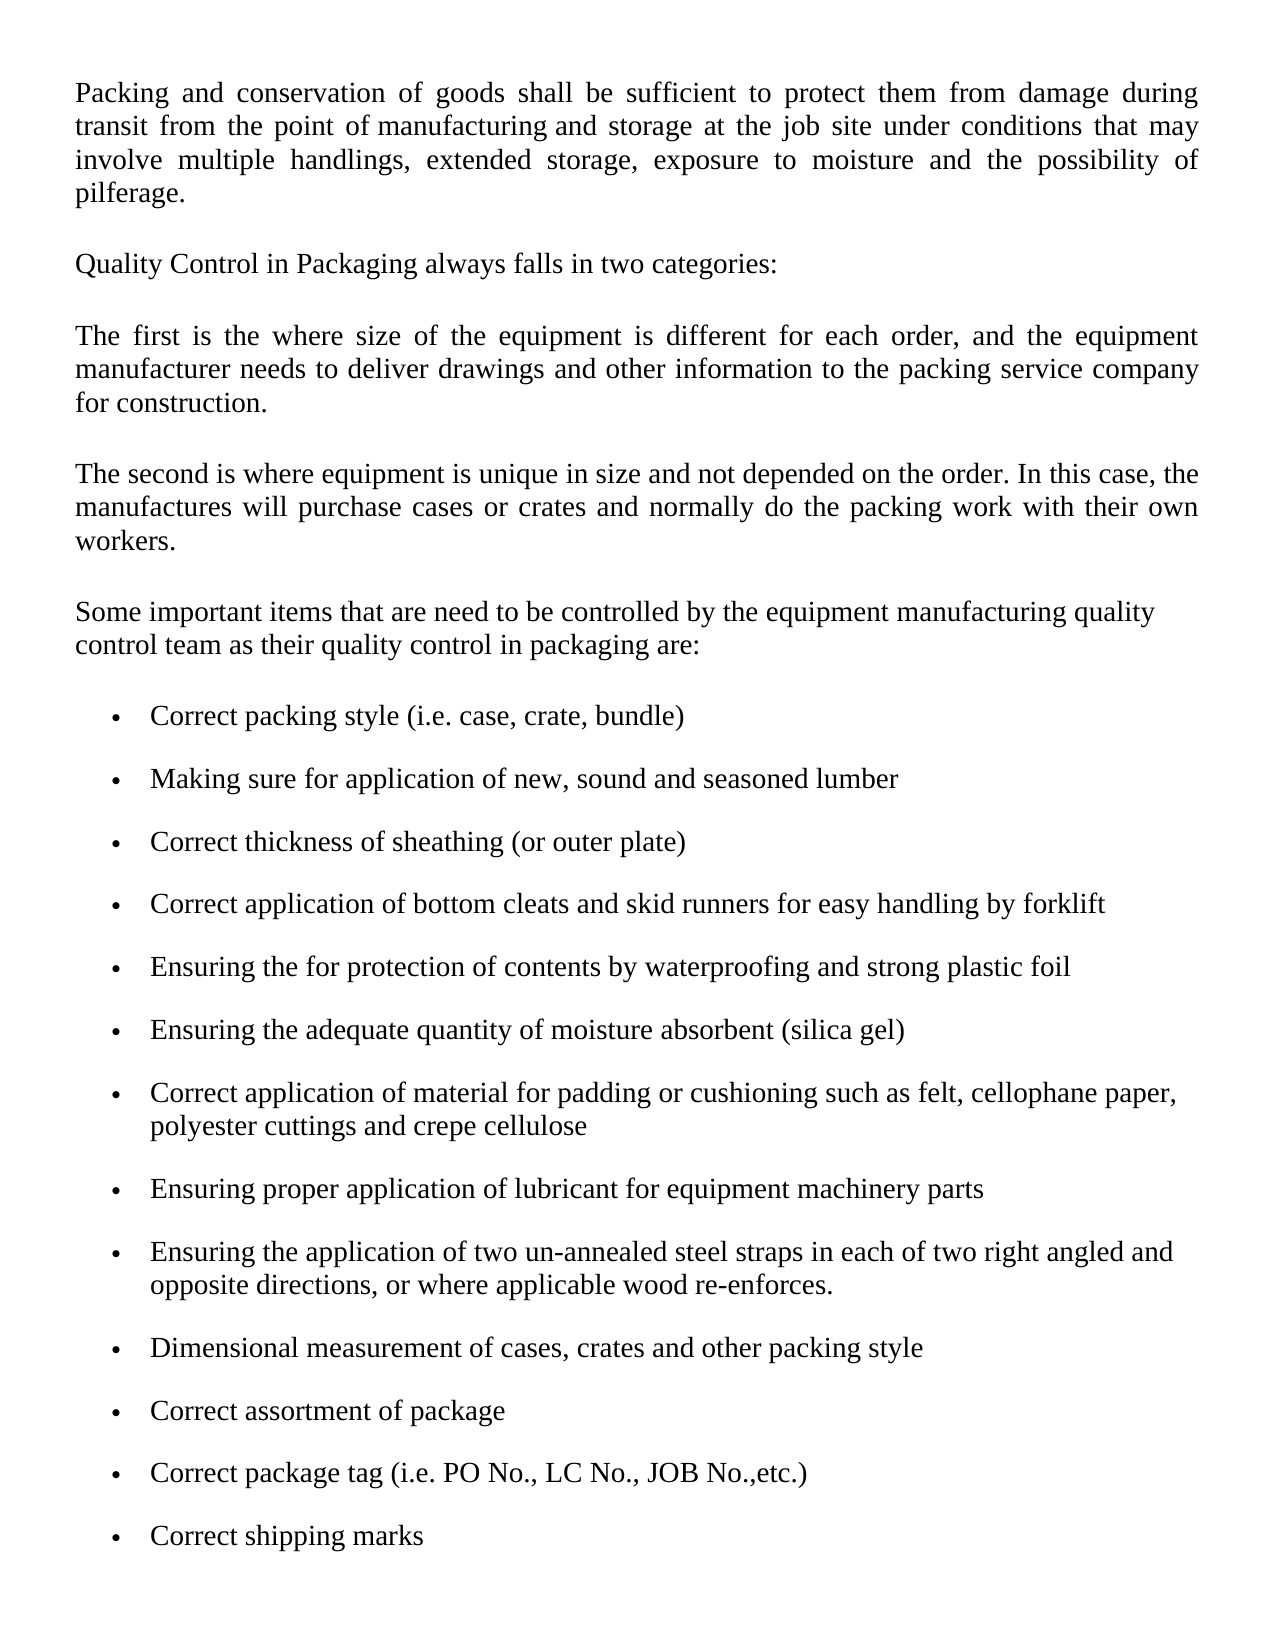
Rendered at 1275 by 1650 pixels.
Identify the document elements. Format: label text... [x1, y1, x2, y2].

text Some important items that are need to be controlled by the equipment manufacturing quality control team as their quality control in packaging are: [75, 594, 1200, 661]
list Ensuring proper application of lubricant for equipment machinery parts [112, 1171, 1200, 1204]
list Ensuring the for protection of contents by waterproofing and strong plastic foil [112, 949, 1200, 983]
list Correct packing style (i.e. case, crate, bundle) [112, 698, 1200, 732]
list Correct application of material for padding or cushioning such as felt, cellophane paper, polyester cuttings and crepe cellulose [112, 1075, 1200, 1142]
list Correct application of bottom cleats and skid runners for easy handling by forklift [112, 887, 1200, 920]
list Dimensional measurement of cases, crates and other packing style [112, 1330, 1200, 1363]
text Quality Control in Packaging always falls in two categories: [75, 247, 1200, 280]
list Ensuring the application of two un-annealed steel straps in each of two right angled and opposite directions, or where applicable wood re-enforces. [112, 1234, 1200, 1301]
text The first is the where size of the equipment is different for each order, and the equipment manufacturer needs to deliver drawings and other information to the packing service company for construction. [75, 318, 1200, 418]
list Correct package tag (i.e. PO No., LC No., JOB No.,etc.) [112, 1455, 1200, 1489]
list Correct thickness of sheathing (or outer plate) [112, 824, 1200, 857]
list Ensuring the adequate quantity of moisture absorbent (silica gel) [112, 1012, 1200, 1046]
list Correct shipping marks [112, 1518, 1200, 1552]
list Correct assortment of package [112, 1393, 1200, 1426]
text Packing and conservation of goods shall be sufficient to protect them from damage during transit from the point of manufacturing and storage at the job site under conditions that may involve multiple handlings, extended storage, exposure to moisture and the possibility of pilferage. [75, 75, 1200, 209]
list Making sure for application of new, sound and seasoned lumber [112, 761, 1200, 795]
text The second is where equipment is unique in size and not depended on the order. In this case, the manufactures will purchase cases or crates and normally do the packing work with their own workers. [75, 456, 1200, 556]
